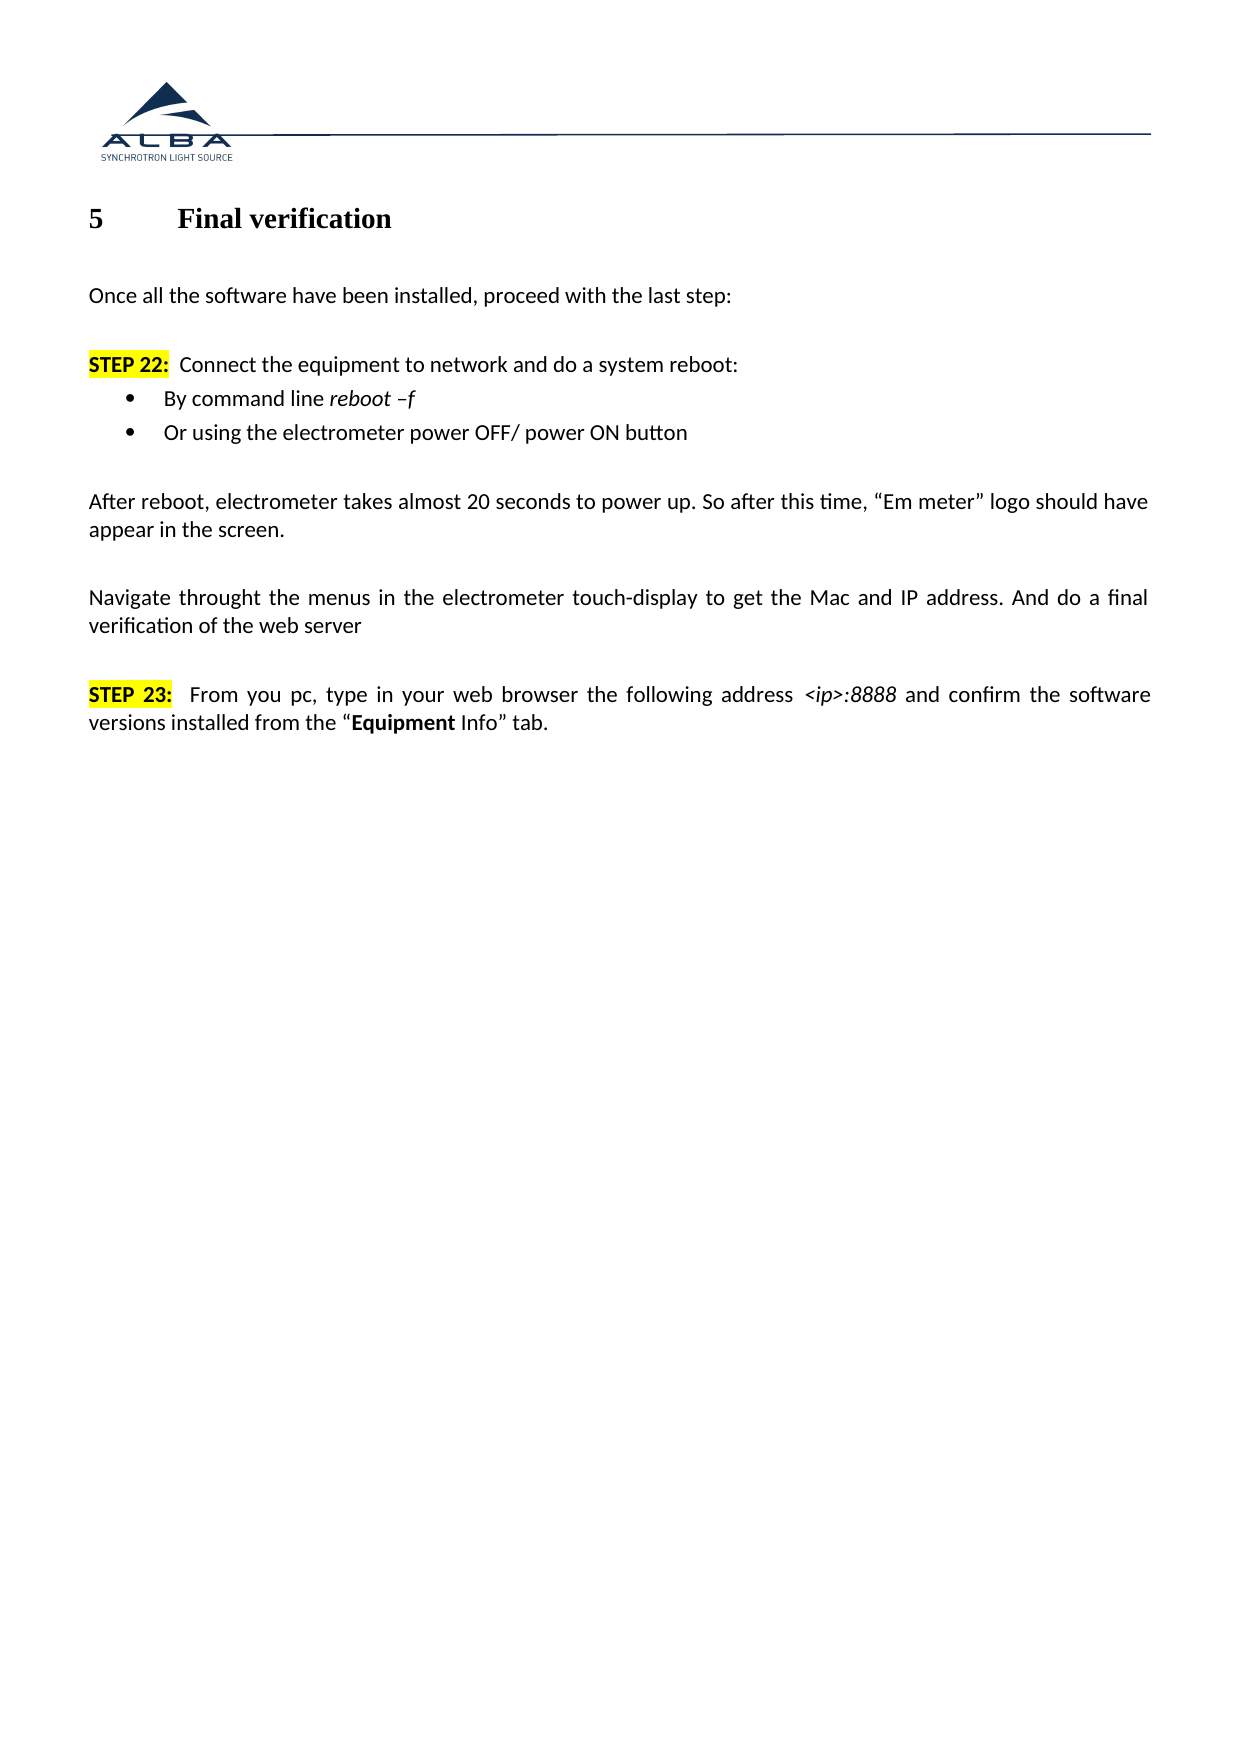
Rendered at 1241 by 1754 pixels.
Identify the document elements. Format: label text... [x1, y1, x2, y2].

text STEP 23: From you pc, type in your web browser the following address <ip>:8888 and confirm the software versions installed from the “Equipment Info” tab. [89, 680, 1152, 736]
text Once all the software have been installed, proceed with the last step: [89, 281, 1152, 309]
text STEP 22: Connect the equipment to network and do a system reboot: [169, 350, 1152, 378]
list Or using the electrometer power OFF/ power ON button [126, 418, 1152, 446]
text Navigate throught the menus in the electrometer touch-display to get the Mac and IP address. And do a final verification of the web server [89, 583, 1152, 639]
list By command line reboot –f [126, 384, 1152, 412]
subtitle Final verification [89, 201, 1152, 234]
picture [87, 75, 246, 187]
text After reboot, electrometer takes almost 20 seconds to power up. So after this time, “Em meter” logo should have appear in the screen. [89, 487, 1152, 543]
